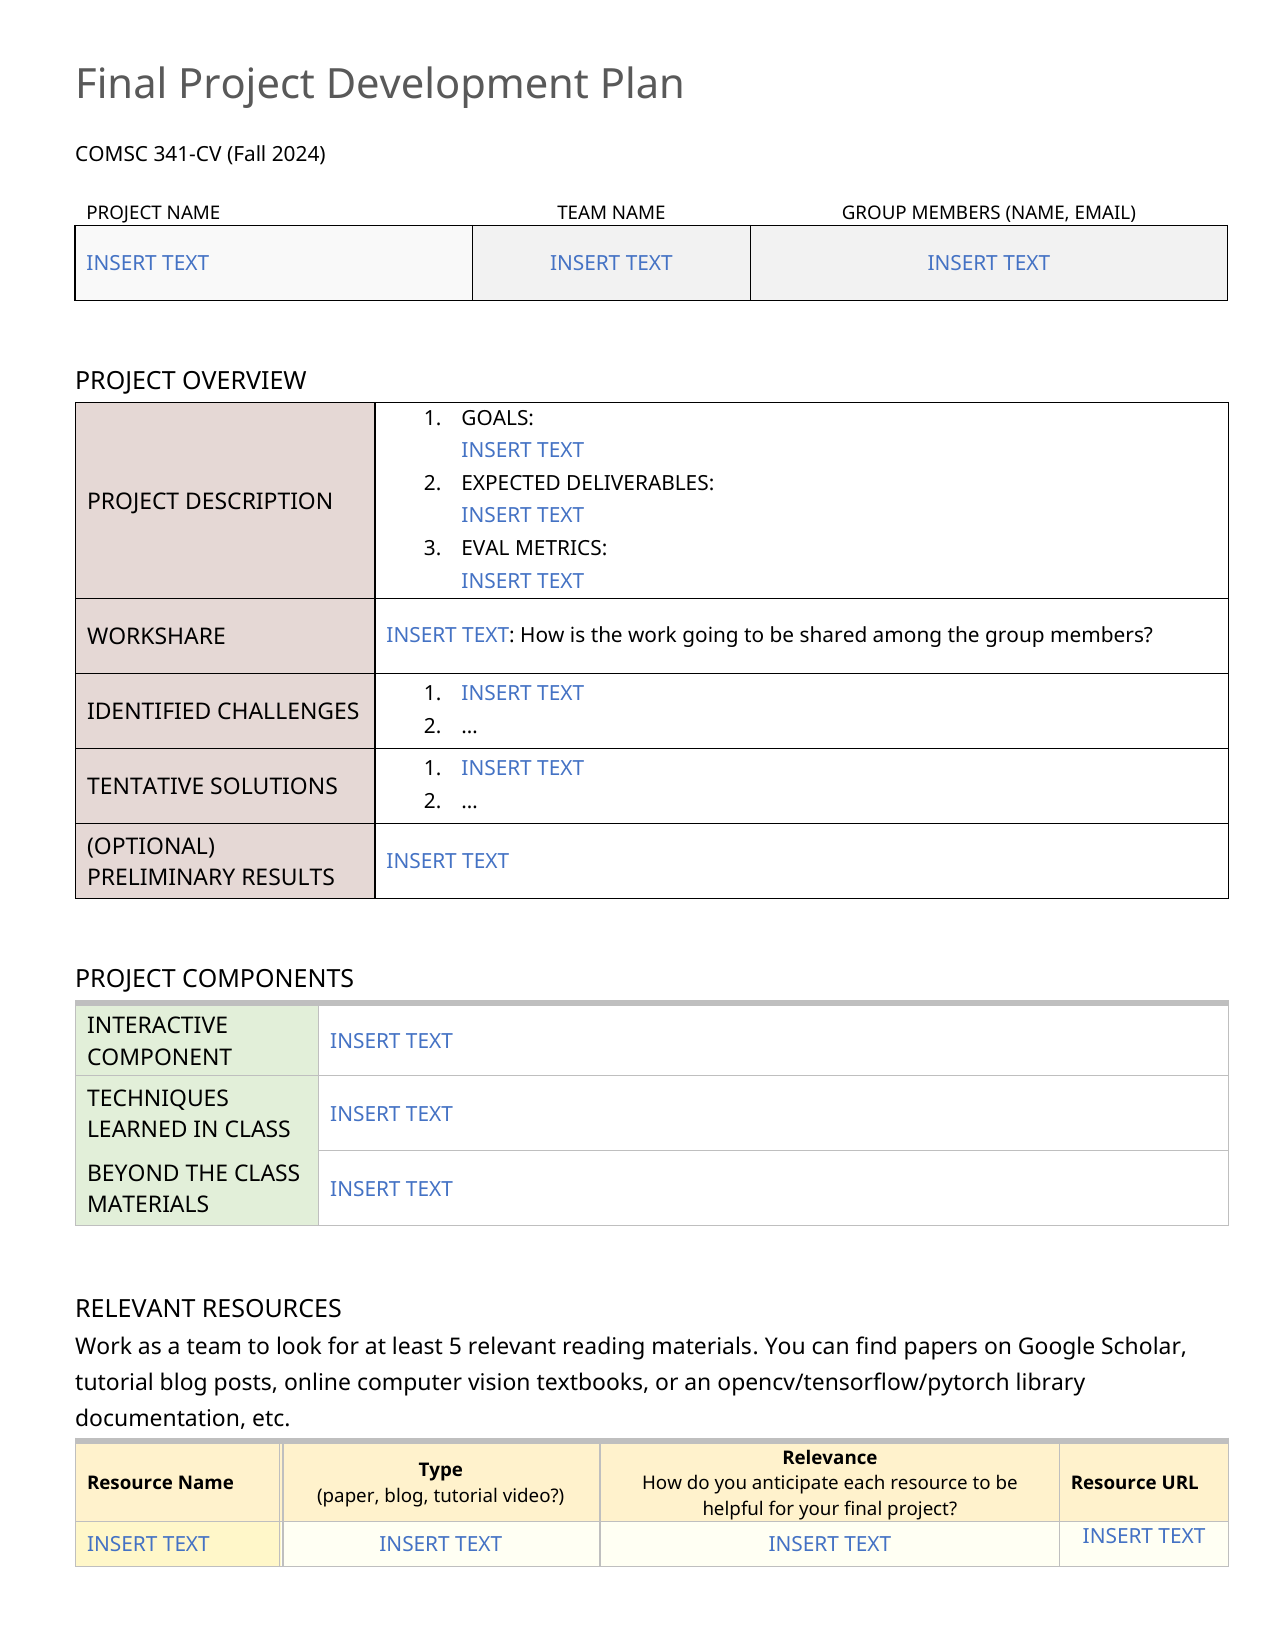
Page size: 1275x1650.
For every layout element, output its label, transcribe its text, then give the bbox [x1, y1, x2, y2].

table_cell INSERT TEXT [376, 824, 1228, 898]
table_cell INSERT TEXT … [376, 749, 1228, 823]
table_header INTERACTIVE COMPONENT [76, 1006, 318, 1075]
table_header GROUP MEMBERS (NAME, EMAIL) [750, 196, 1227, 225]
table_cell INSERT TEXT [284, 1522, 599, 1566]
table_cell INSERT TEXT [751, 226, 1227, 300]
table_header Type (paper, blog, tutorial video?) [284, 1444, 599, 1521]
table_cell INSERT TEXT [601, 1522, 1059, 1566]
table_header Resource URL [1060, 1444, 1228, 1521]
table_cell INSERT TEXT … [376, 674, 1228, 748]
table_header Relevance How do you anticipate each resource to be helpful for your final project? [601, 1444, 1059, 1521]
text RELEVANT RESOURCES Work as a team to look for at least 5 relevant reading materials. You can find papers on Google Scholar, tutorial blog posts, online computer vision textbooks, or an opencv/tensorflow/pytorch library documentation, etc. [75, 1291, 1200, 1433]
table_header PROJECT NAME [75, 196, 472, 225]
table_header GOALS: INSERT TEXT EXPECTED DELIVERABLES: INSERT TEXT EVAL METRICS: INSERT TEXT [376, 403, 1228, 598]
table_cell INSERT TEXT [473, 226, 750, 300]
table_header INSERT TEXT [319, 1006, 1228, 1075]
table_cell INSERT TEXT: How is the work going to be shared among the group members? [376, 599, 1228, 673]
table_header PROJECT DESCRIPTION [76, 403, 374, 598]
table_cell WORKSHARE [76, 599, 374, 673]
table_cell TENTATIVE SOLUTIONS [76, 749, 374, 823]
text COMSC 341-CV (Fall 2024) [75, 139, 1200, 167]
table_cell INSERT TEXT [319, 1076, 1228, 1150]
text Final Project Development Plan [75, 53, 1200, 110]
text PROJECT OVERVIEW [75, 363, 1200, 397]
table_header TEAM NAME [472, 196, 750, 225]
table_cell INSERT TEXT [319, 1151, 1228, 1225]
text PROJECT COMPONENTS [75, 961, 1200, 995]
table_cell INSERT TEXT [76, 226, 472, 300]
table_cell INSERT TEXT [1060, 1522, 1228, 1566]
table_cell BEYOND THE CLASS MATERIALS [76, 1150, 318, 1225]
table_cell (OPTIONAL) PRELIMINARY RESULTS [76, 824, 374, 898]
table_cell IDENTIFIED CHALLENGES [76, 674, 374, 748]
table_cell INSERT TEXT [76, 1522, 279, 1566]
table_header Resource Name [76, 1444, 279, 1521]
table_cell TECHNIQUES LEARNED IN CLASS [76, 1076, 318, 1150]
